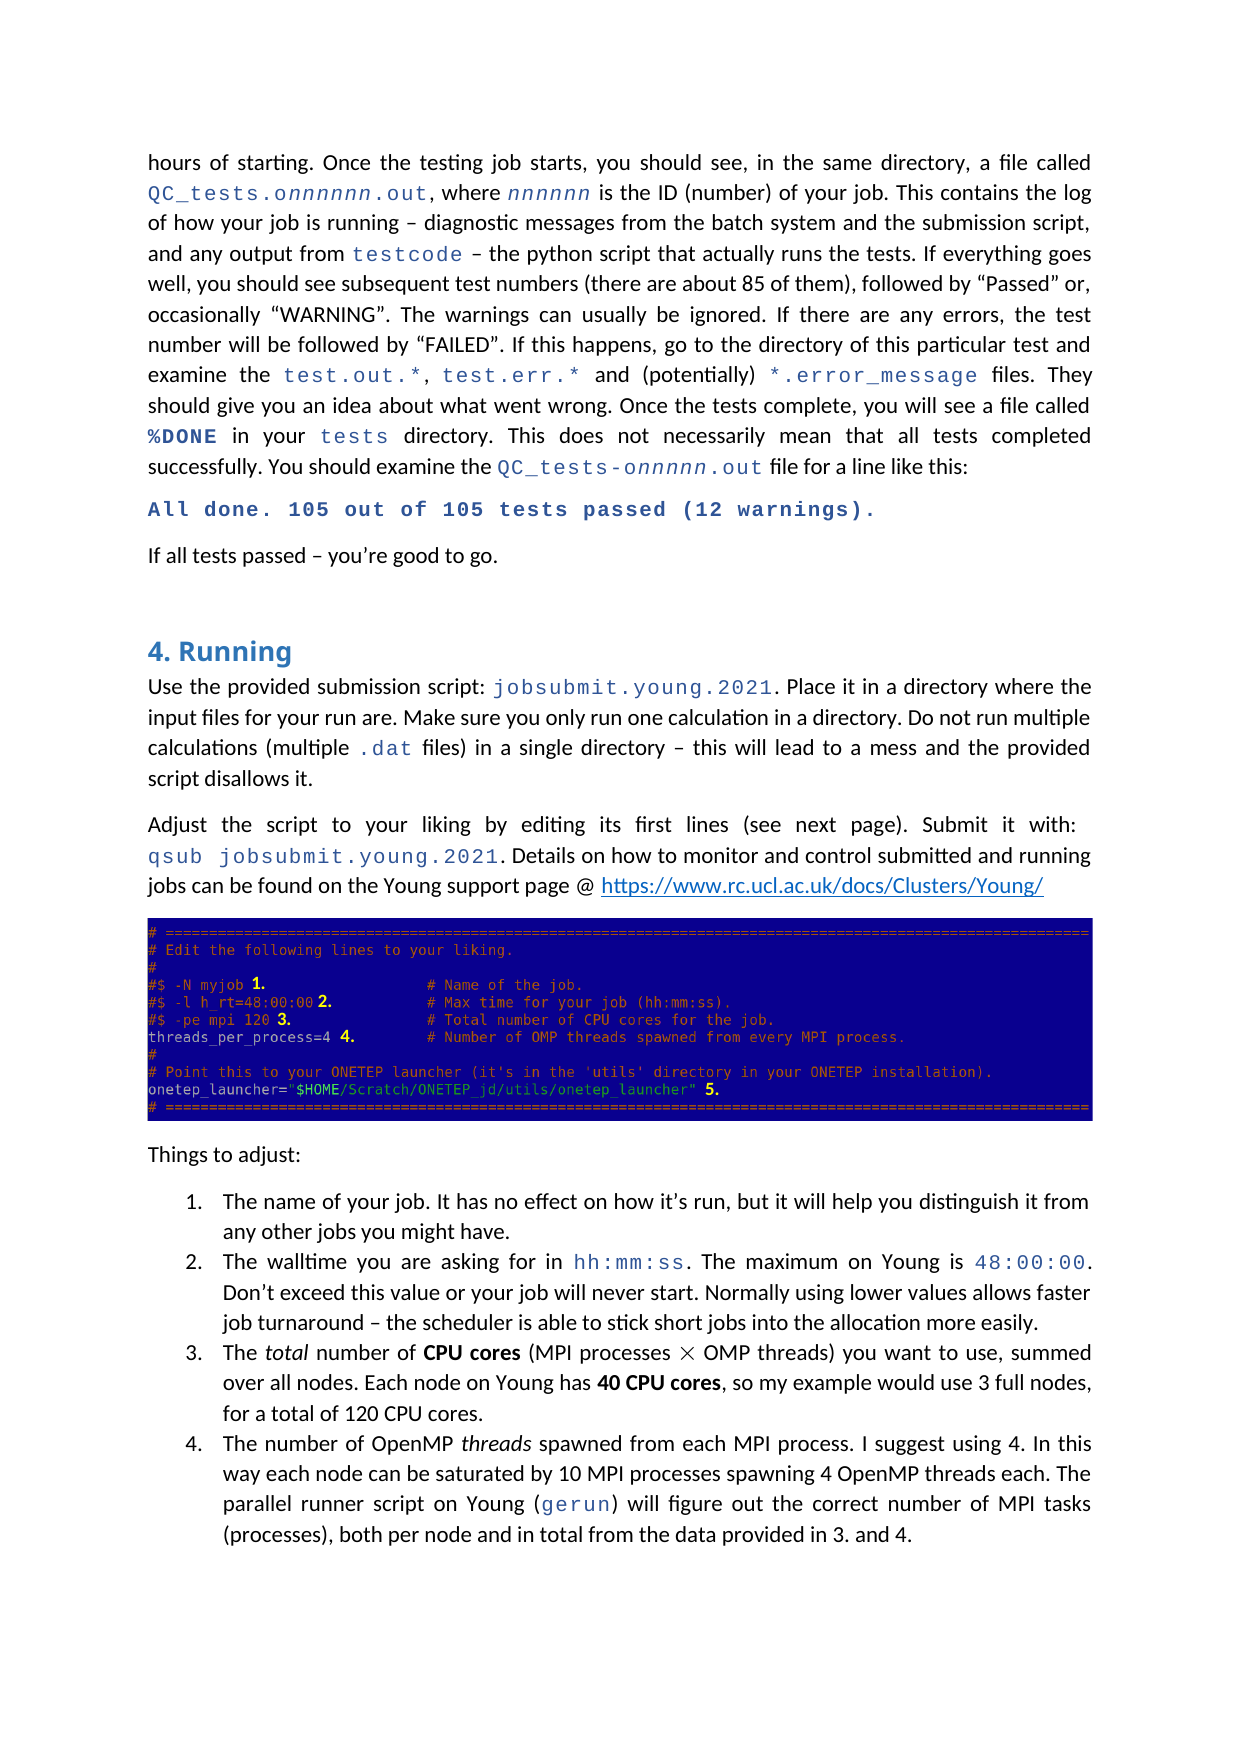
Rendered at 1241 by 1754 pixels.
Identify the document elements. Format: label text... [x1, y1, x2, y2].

text Adjust the script to your liking by editing its first lines (see next page). Submit it with: qsub jobsubmit.young.2021. Details on how to monitor and control submitted and running jobs can be found on the Young support page @ https://www.rc.ucl.ac.uk/docs/Clusters/Young/ [148, 811, 1093, 899]
list The total number of CPU cores (MPI processes OMP threads) you want to use, summed over all nodes. Each node on Young has 40 CPU cores, so my example would use 3 full nodes, for a total of 120 CPU cores. [185, 1338, 1093, 1427]
text If all tests passed – you’re good to go. [148, 541, 1093, 569]
list The number of OpenMP threads spawned from each MPI process. I suggest using 4. In this way each node can be saturated by 10 MPI processes spawning 4 OpenMP threads each. The parallel runner script on Young (gerun) will figure out the correct number of MPI tasks (processes), both per node and in total from the data provided in 3. and 4. [185, 1429, 1093, 1548]
text Use the provided submission script: jobsubmit.young.2021. Place it in a directory where the input files for your run are. Make sure you only run one calculation in a directory. Do not run multiple calculations (multiple .dat files) in a single directory – this will lead to a mess and the provided script disallows it. [148, 672, 1093, 792]
subtitle All done. 105 out of 105 tests passed (12 warnings). [148, 499, 1093, 523]
picture [147, 918, 1093, 1121]
list The walltime you are asking for in hh:mm:ss. The maximum on Young is 48:00:00. Don’t exceed this value or your job will never start. Normally using lower values allows faster job turnaround – the scheduler is able to stick short jobs into the allocation more easily. [185, 1247, 1093, 1336]
list The name of your job. It has no effect on how it’s run, but it will help you distinguish it from any other jobs you might have. [185, 1187, 1093, 1245]
subtitle 4. Running [148, 632, 1093, 669]
text Things to adjust: [148, 1140, 1093, 1168]
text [148, 148, 1093, 480]
